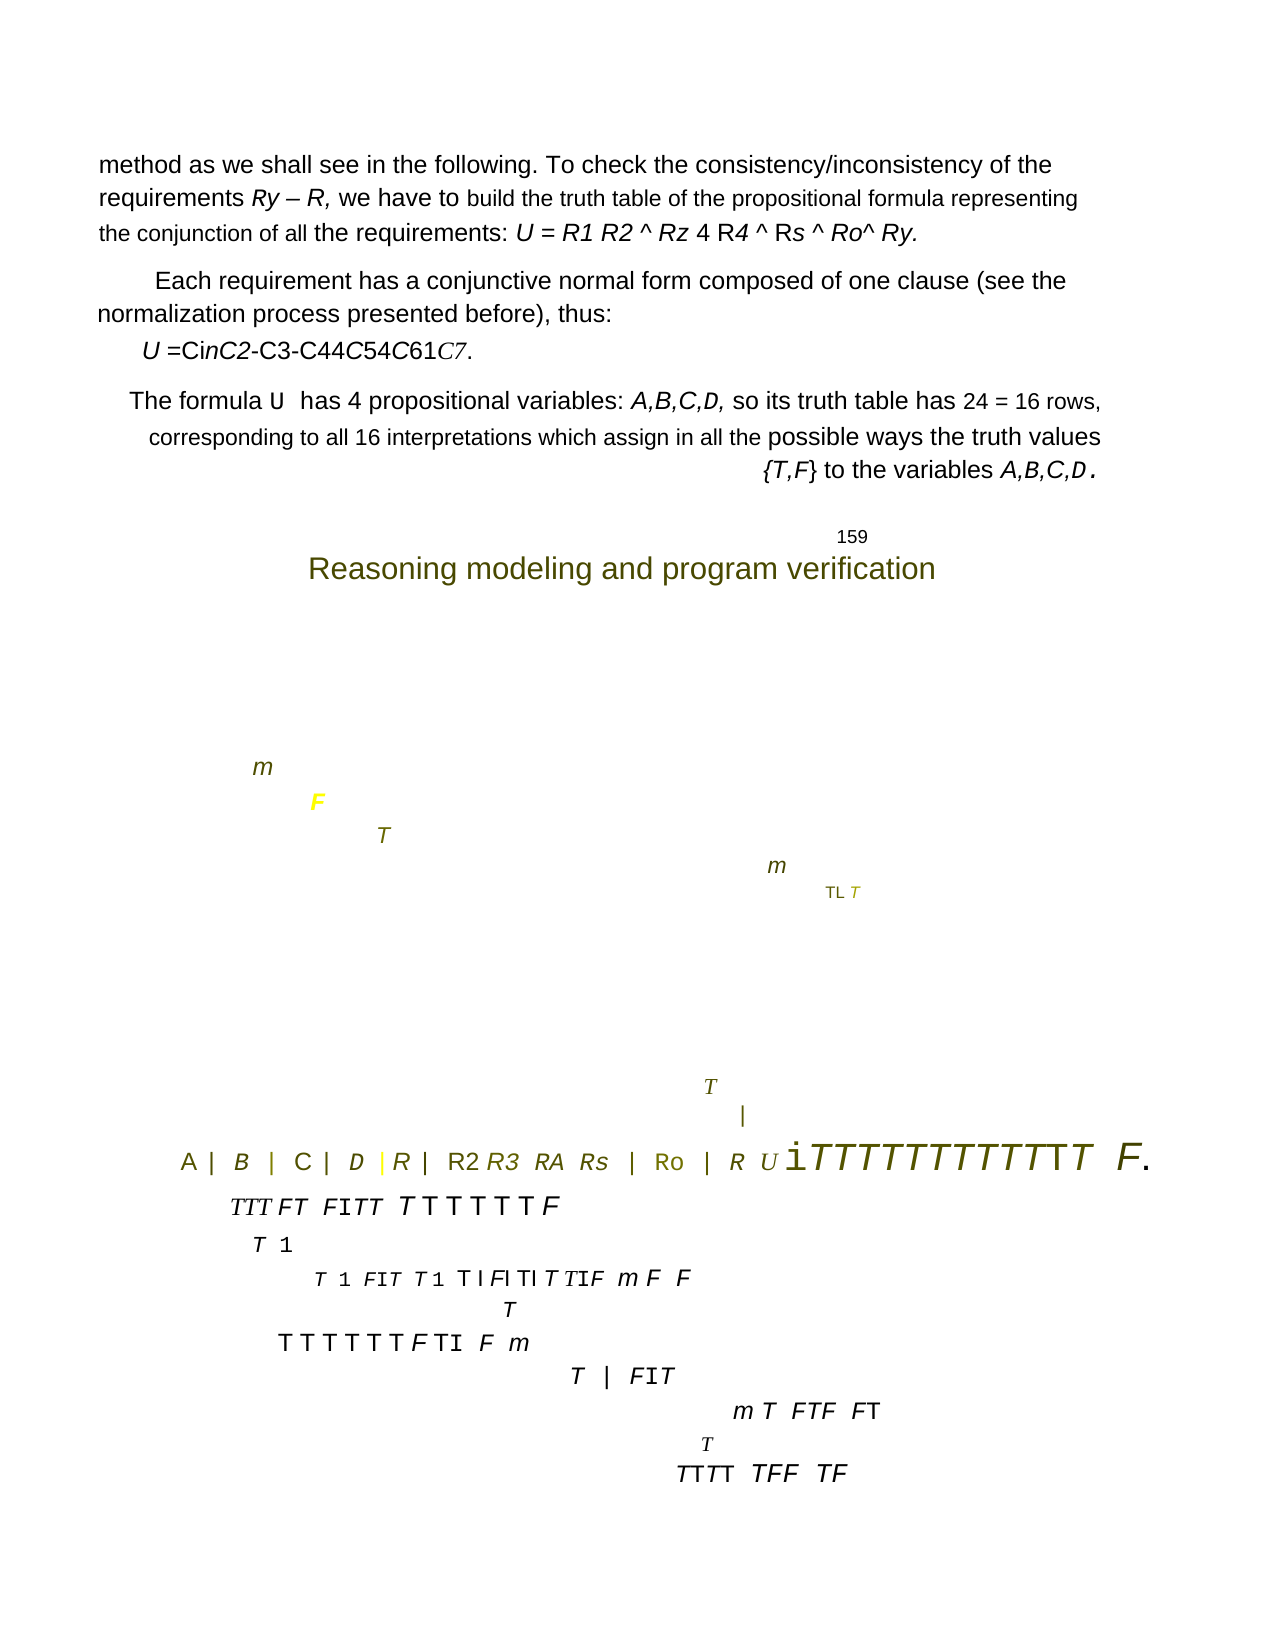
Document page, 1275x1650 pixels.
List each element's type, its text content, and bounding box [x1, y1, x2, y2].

text т [767, 852, 951, 879]
text F [310, 790, 494, 818]
text The formula U has 4 propositional variables: A,B,C,D, so its truth table has 24 = 16 rows, corresponding to all 16 interpretations which assign in all the possible ways the truth values {T,F} to the variables A,B,C,D. [98, 386, 1101, 486]
text A | B | C | D | R | R2 R3 RA Rs | Ro | R U iTTTTTTTTTTTT F. [164, 1133, 1168, 1182]
text Τ [701, 1432, 881, 1456]
text T [703, 1073, 885, 1099]
text TTTT TFF TF [234, 1459, 1061, 1490]
text T | FIT [569, 1364, 891, 1392]
text U =CinC2-C3-C44C54C61C7. [142, 336, 727, 365]
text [98, 150, 1103, 247]
text Each requirement has a conjunctive normal form composed of one clause (see the normalization process presented before), thus: [97, 266, 1083, 328]
text Reasoning modeling and program verification [308, 550, 1021, 586]
text 159 [836, 526, 1099, 547]
text TL T [825, 883, 1079, 902]
text т T FTF FT [252, 1396, 1015, 1427]
text т [252, 752, 434, 780]
text T [376, 822, 557, 849]
text T 1 FIT T 1 Τ Ι FI TI T TIF т F F [313, 1263, 1090, 1294]
text TTT FT FITT Τ Τ Τ Τ Τ Τ F [229, 1190, 1141, 1223]
text | [736, 1103, 917, 1129]
text T [502, 1298, 682, 1324]
text Τ Τ Τ Τ Τ Τ F TI F т [278, 1328, 1077, 1359]
text T 1 [252, 1233, 466, 1259]
